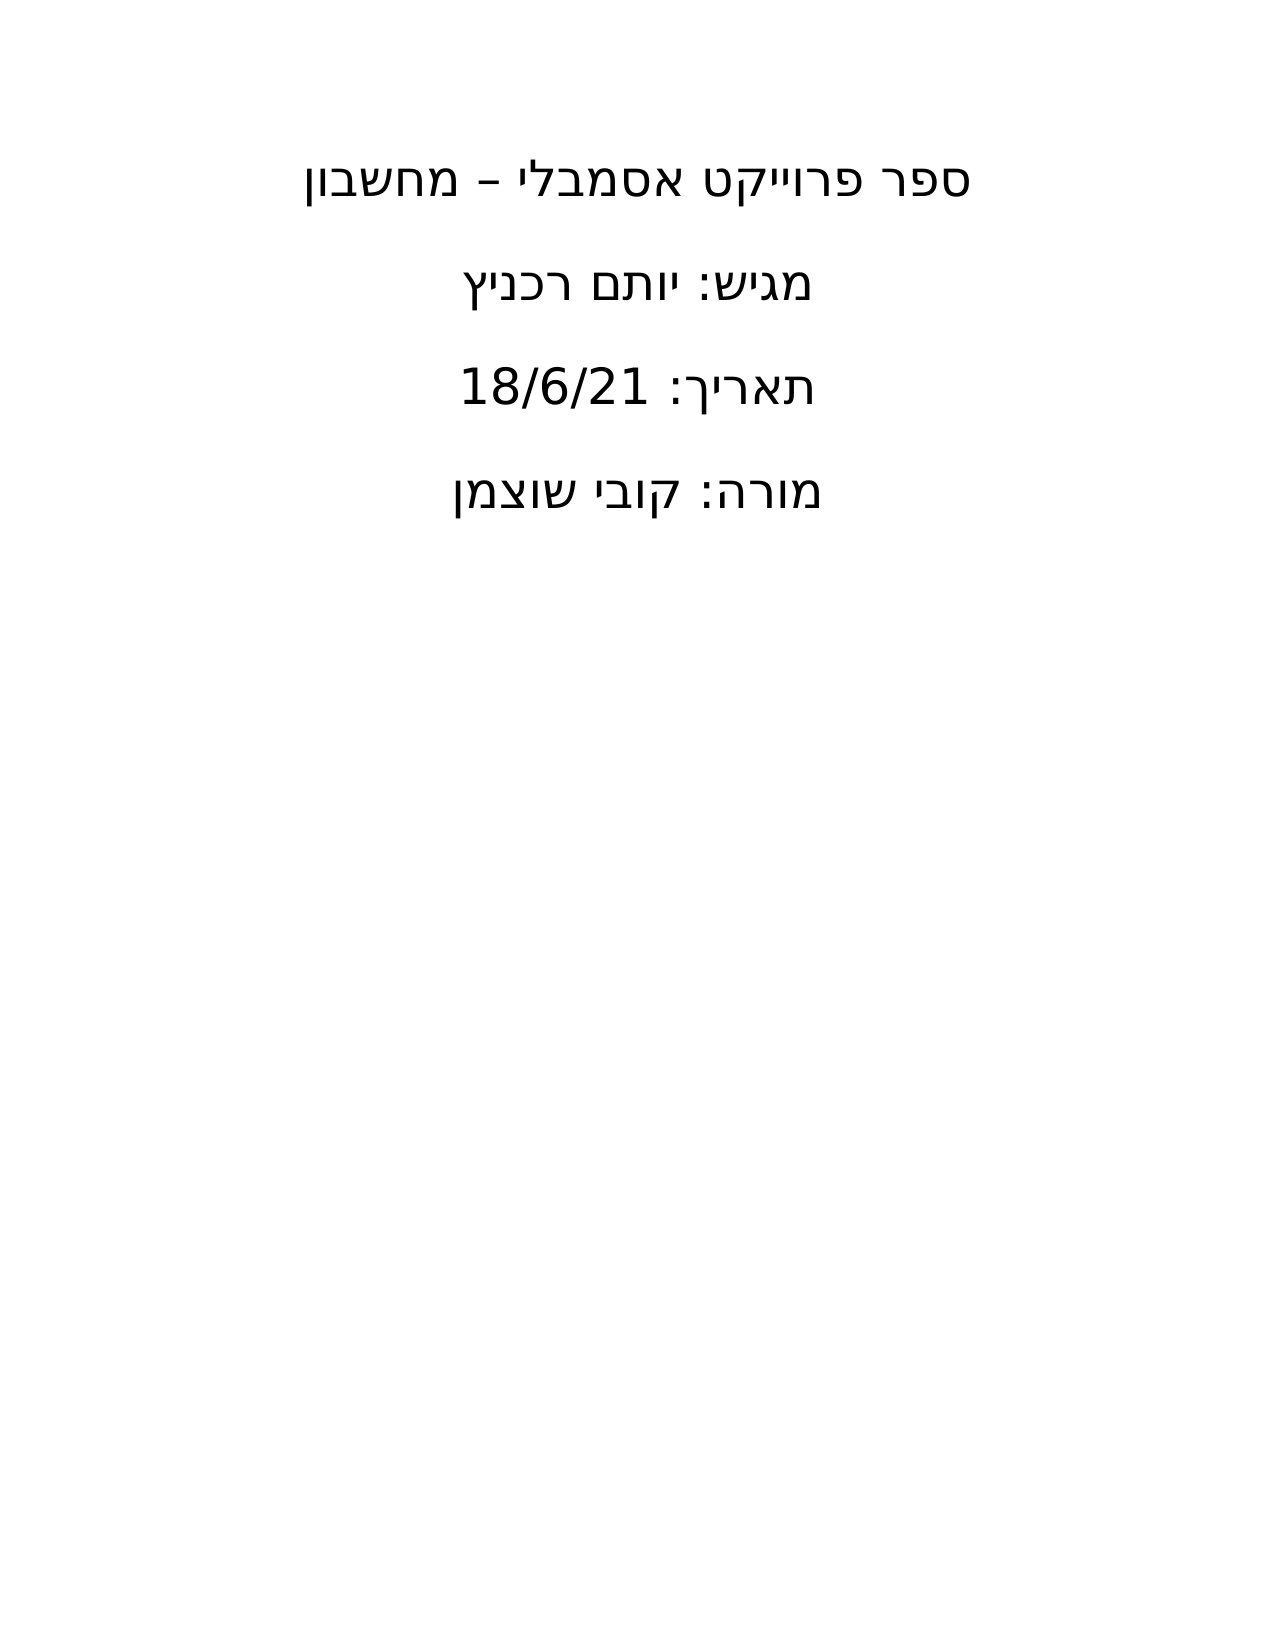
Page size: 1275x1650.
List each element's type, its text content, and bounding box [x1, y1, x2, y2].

text מורה: קובי שוצמן [150, 462, 1125, 520]
text ספר פרוייקט אסמבלי – מחשבון [150, 150, 1125, 208]
text תאריך: 18/6/21 [150, 358, 1125, 416]
text מגיש: יותם רכניץ [150, 254, 1125, 312]
